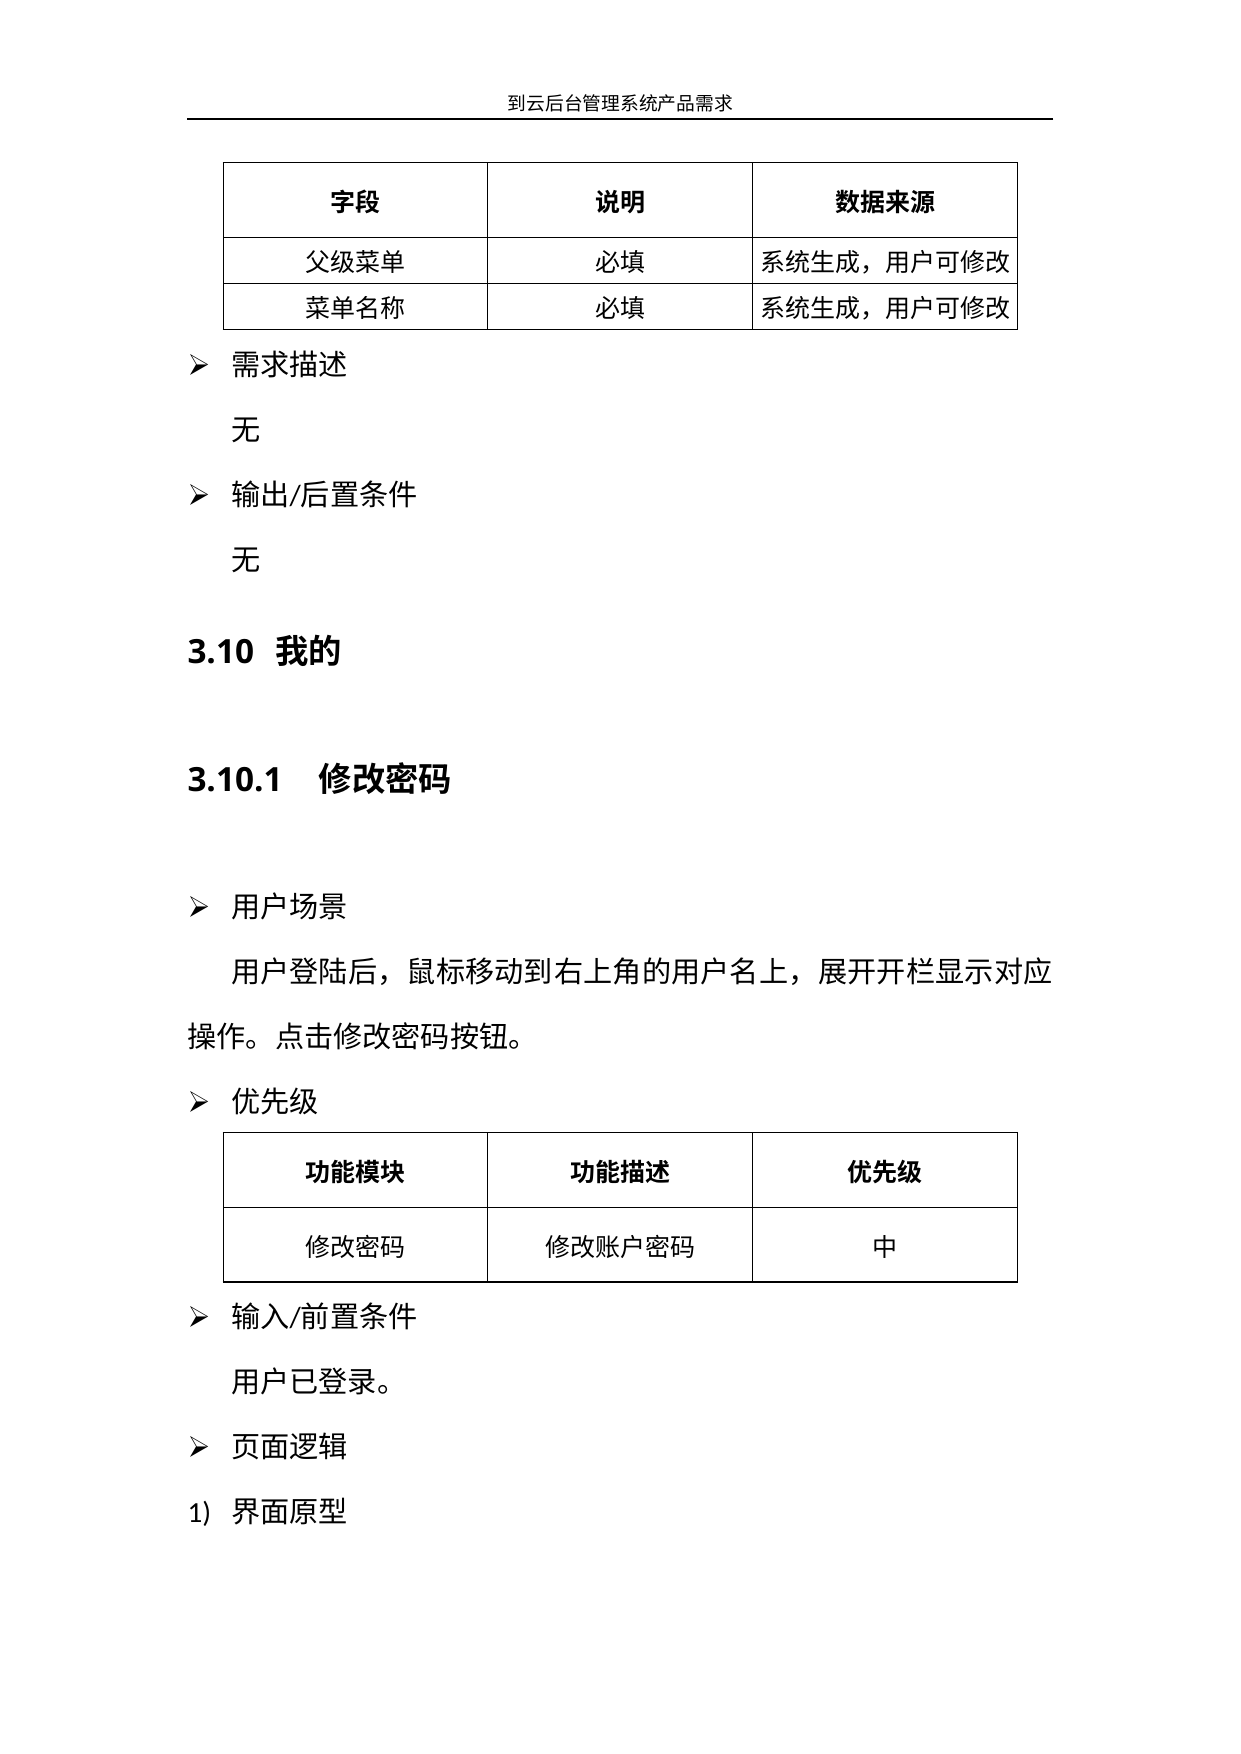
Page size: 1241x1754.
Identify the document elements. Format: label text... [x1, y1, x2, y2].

table_cell 系统生成，用户可修改 [753, 284, 1017, 329]
table_header 功能描述 [488, 1133, 752, 1207]
text 用户已登录。 [187, 1347, 1053, 1412]
table_cell 系统生成，用户可修改 [753, 238, 1017, 283]
table_header 优先级 [753, 1133, 1017, 1207]
table_header 说明 [488, 163, 752, 237]
list 输入/前置条件 [187, 1282, 1053, 1347]
list 优先级 [187, 1067, 1053, 1132]
table_cell 修改账户密码 [488, 1208, 752, 1281]
table_cell 菜单名称 [224, 284, 487, 329]
table_header 数据来源 [753, 163, 1017, 237]
list 需求描述 [187, 330, 1053, 395]
subtitle 修改密码 [187, 744, 1053, 809]
table_cell 必填 [488, 238, 752, 283]
list 界面原型 [187, 1477, 1053, 1542]
table_header 字段 [224, 163, 487, 237]
table_cell 中 [753, 1208, 1017, 1281]
list 页面逻辑 [187, 1412, 1053, 1477]
list 用户场景 [187, 872, 1053, 937]
table_cell 修改密码 [224, 1208, 487, 1281]
text 用户登陆后，鼠标移动到右上角的用户名上，展开开栏显示对应操作。点击修改密码按钮。 [187, 937, 1053, 1067]
text 无 [187, 395, 1053, 460]
table_header 功能模块 [224, 1133, 487, 1207]
subtitle 我的 [187, 617, 1053, 682]
table_cell 父级菜单 [224, 238, 487, 283]
text 无 [187, 525, 1053, 590]
table_cell 必填 [488, 284, 752, 329]
list 输出/后置条件 [187, 460, 1053, 525]
